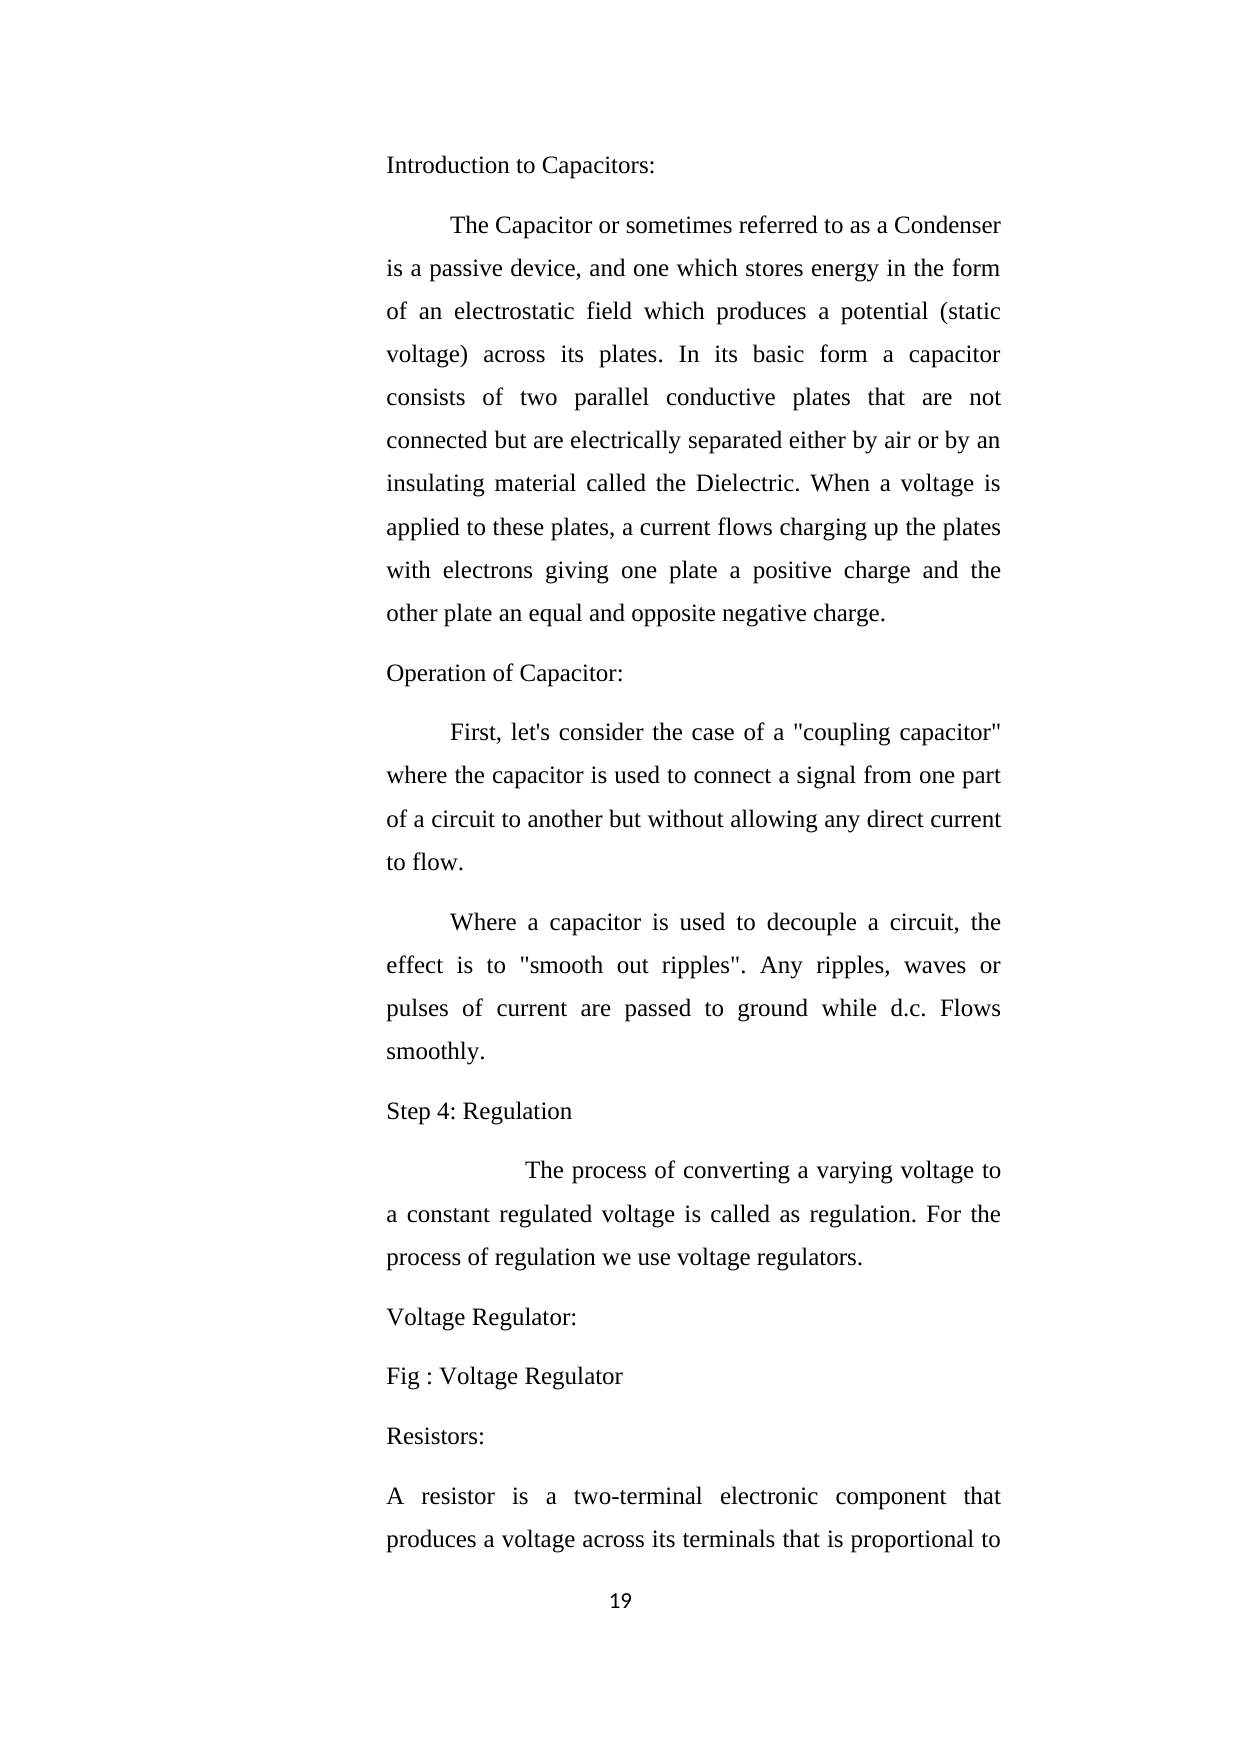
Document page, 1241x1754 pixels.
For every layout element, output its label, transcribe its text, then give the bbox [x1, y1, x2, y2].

text Operation of Capacitor: [386, 658, 1002, 686]
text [386, 1481, 1002, 1553]
text Voltage Regulator: [386, 1302, 1002, 1330]
text Introduction to Capacitors: [386, 150, 1002, 179]
text The process of converting a varying voltage to a constant regulated voltage is called as regulation. For the process of regulation we use voltage regulators. [386, 1156, 1002, 1271]
text The Capacitor or sometimes referred to as a Condenser is a passive device, and one which stores energy in the form of an electrostatic field which produces a potential (static voltage) across its plates. In its basic form a capacitor consists of two parallel conductive plates that are not connected but are electrically separated either by air or by an insulating material called the Dielectric. When a voltage is applied to these plates, a current flows charging up the plates with electrons giving one plate a positive charge and the other plate an equal and opposite negative charge. [386, 210, 1002, 627]
text Resistors: [386, 1421, 1002, 1450]
text Where a capacitor is used to decouple a circuit, the effect is to "smooth out ripples". Any ripples, waves or pulses of current are passed to ground while d.c. Flows smoothly. [386, 907, 1002, 1065]
text Fig : Voltage Regulator [386, 1361, 1002, 1390]
text Step 4: Regulation [386, 1096, 1002, 1124]
text First, let's consider the case of a "coupling capacitor" where the capacitor is used to connect a signal from one part of a circuit to another but without allowing any direct current to flow. [386, 717, 1002, 876]
